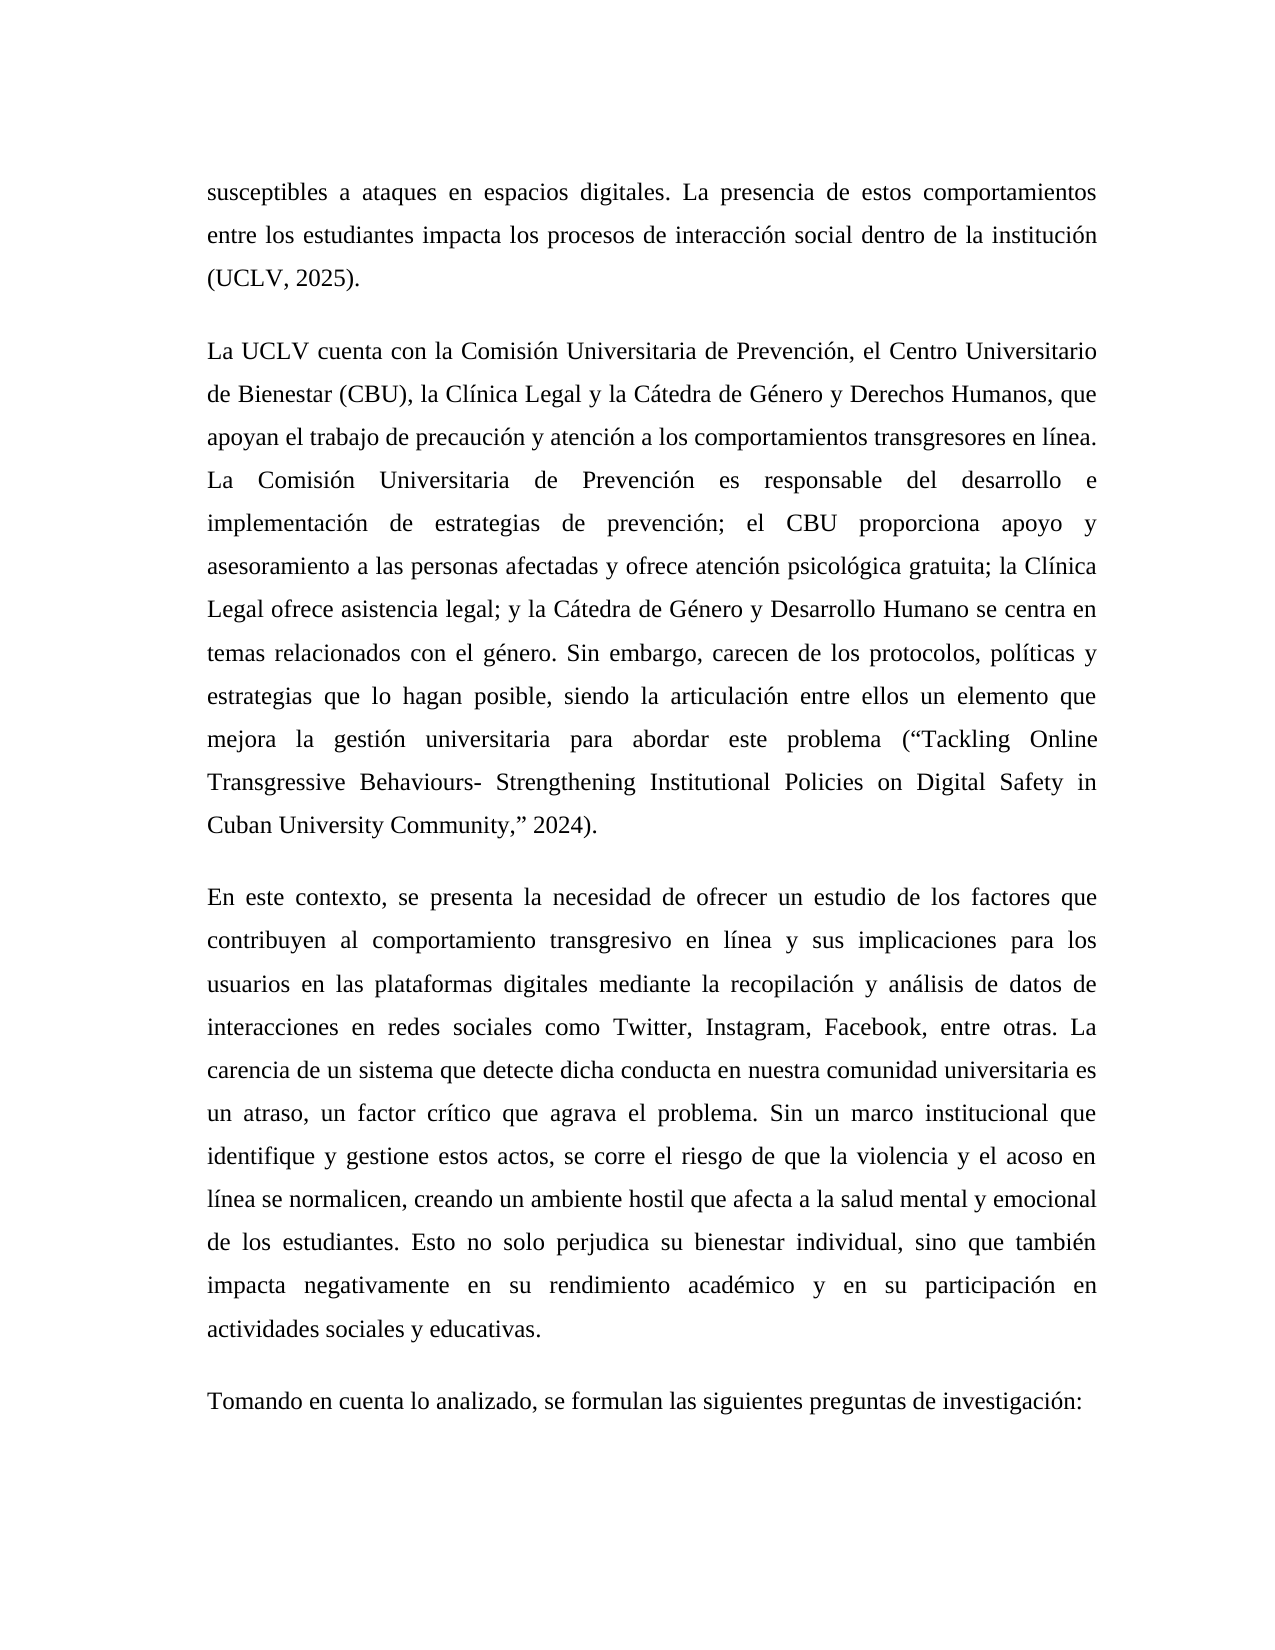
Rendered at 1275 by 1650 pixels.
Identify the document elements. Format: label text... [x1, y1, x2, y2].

text En este contexto, se presenta la necesidad de ofrecer un estudio de los factores que contribuyen al comportamiento transgresivo en línea y sus implicaciones para los usuarios en las plataformas digitales mediante la recopilación y análisis de datos de interacciones en redes sociales como Twitter, Instagram, Facebook, entre otras. La carencia de un sistema que detecte dicha conducta en nuestra comunidad universitaria es un atraso, un factor crítico que agrava el problema. Sin un marco institucional que identifique y gestione estos actos, se corre el riesgo de que la violencia y el acoso en línea se normalicen, creando un ambiente hostil que afecta a la salud mental y emocional de los estudiantes. Esto no solo perjudica su bienestar individual, sino que también impacta negativamente en su rendimiento académico y en su participación en actividades sociales y educativas. [207, 882, 1098, 1342]
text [207, 177, 1098, 292]
text Tomando en cuenta lo analizado, se formulan las siguientes preguntas de investigación: [207, 1386, 1098, 1415]
text La UCLV cuenta con la Comisión Universitaria de Prevención, el Centro Universitario de Bienestar (CBU), la Clínica Legal y la Cátedra de Género y Derechos Humanos, que apoyan el trabajo de precaución y atención a los comportamientos transgresores en línea. La Comisión Universitaria de Prevención es responsable del desarrollo e implementación de estrategias de prevención; el CBU proporciona apoyo y asesoramiento a las personas afectadas y ofrece atención psicológica gratuita; la Clínica Legal ofrece asistencia legal; y la Cátedra de Género y Desarrollo Humano se centra en temas relacionados con el género. Sin embargo, carecen de los protocolos, políticas y estrategias que lo hagan posible, siendo la articulación entre ellos un elemento que mejora la gestión universitaria para abordar este problema (“Tackling Online Transgressive Behaviours- Strengthening Institutional Policies on Digital Safety in Cuban University Community,” 2024). [207, 336, 1098, 839]
